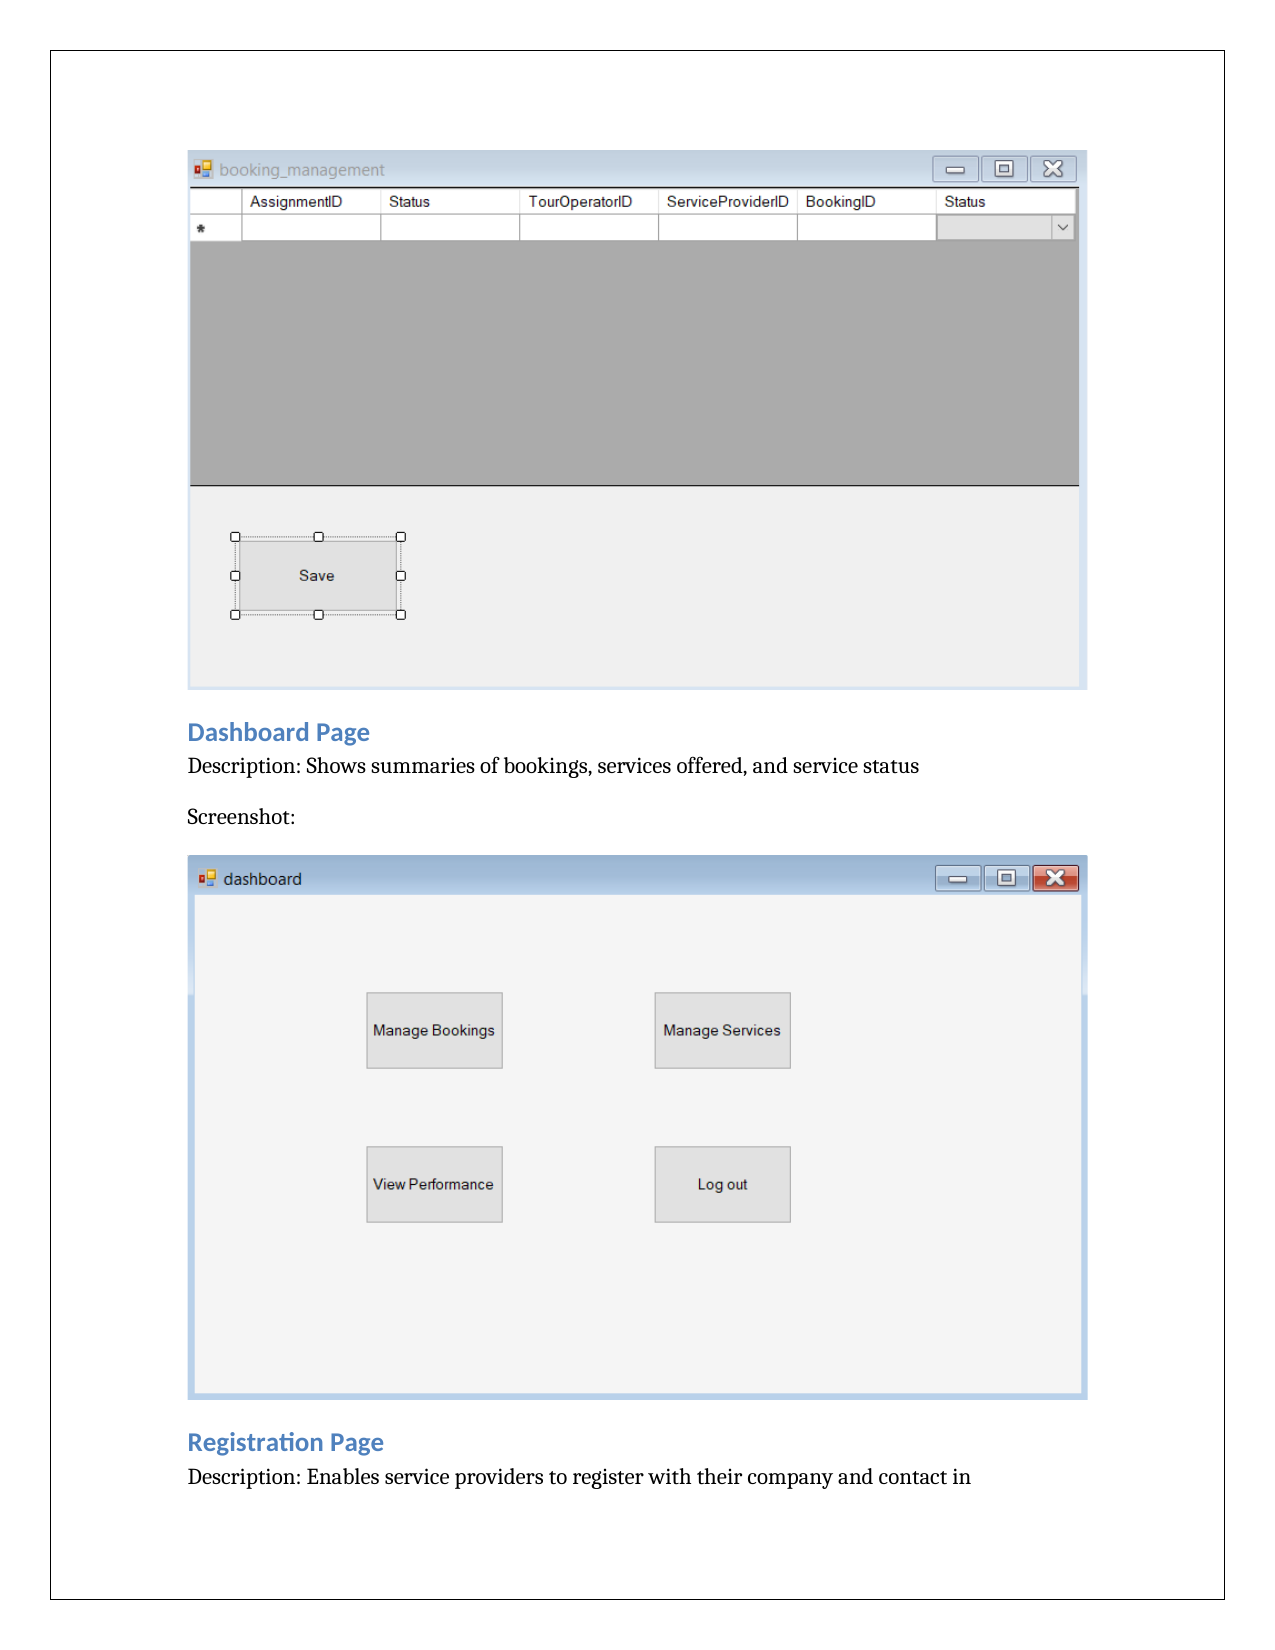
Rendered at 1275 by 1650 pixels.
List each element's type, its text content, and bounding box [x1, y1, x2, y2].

subtitle Dashboard Page [187, 715, 1087, 748]
picture [187, 150, 1088, 690]
text Description: Enables service providers to register with their company and contact in [187, 1463, 1087, 1490]
subtitle Registration Page [187, 1426, 1087, 1458]
text Description: Shows summaries of bookings, services offered, and service status [187, 753, 1087, 779]
picture [187, 855, 1088, 1400]
text Screenshot: [187, 804, 1087, 830]
